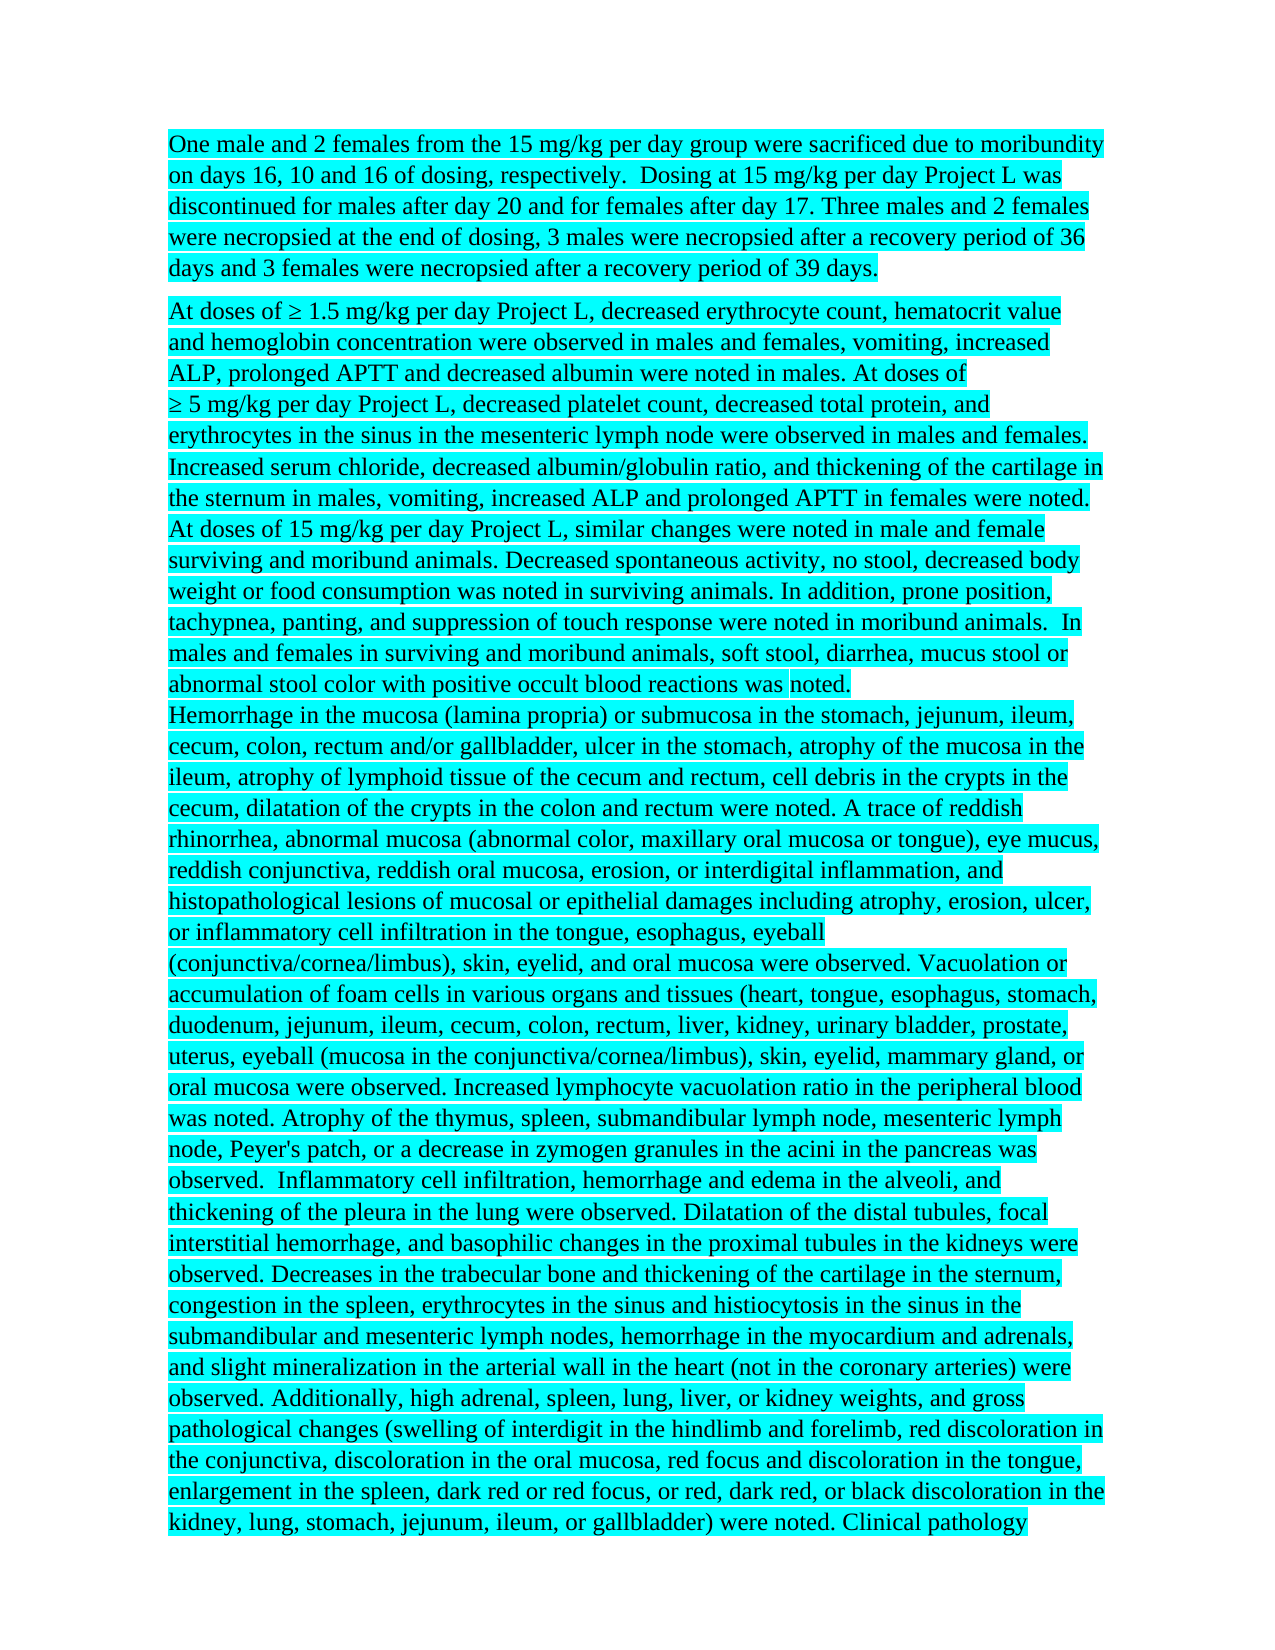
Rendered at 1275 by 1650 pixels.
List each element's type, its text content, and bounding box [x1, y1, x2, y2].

text ≥ 5 mg/kg per day Project L, decreased platelet count, decreased total protein, and erythrocytes in the sinus in the mesenteric lymph node were observed in males and females. Increased serum chloride, decreased albumin/globulin ratio, and thickening of the cartilage in the sternum in males, vomiting, increased ALP and prolonged APTT in females were noted. [168, 389, 1105, 511]
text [168, 700, 1109, 1536]
text At doses of 15 mg/kg per day Project L, similar changes were noted in male and female surviving and moribund animals. Decreased spontaneous activity, no stool, decreased body weight or food consumption was noted in surviving animals. In addition, prone position, tachypnea, panting, and suppression of touch response were noted in moribund animals. In males and females in surviving and moribund animals, soft stool, diarrhea, mucus stool or abnormal stool color with positive occult blood reactions was noted. [168, 514, 1105, 698]
text One male and 2 females from the 15 mg/kg per day group were sacrificed due to moribundity on days 16, 10 and 16 of dosing, respectively. Dosing at 15 mg/kg per day Project L was discontinued for males after day 20 and for females after day 17. Three males and 2 females were necropsied at the end of dosing, 3 males were necropsied after a recovery period of 36 days and 3 females were necropsied after a recovery period of 39 days. [168, 158, 1104, 282]
text At doses of ≥ 1.5 mg/kg per day Project L, decreased erythrocyte count, hematocrit value and hemoglobin concentration were observed in males and females, vomiting, increased ALP, prolonged APTT and decreased albumin were noted in males. At doses of [168, 296, 1096, 387]
